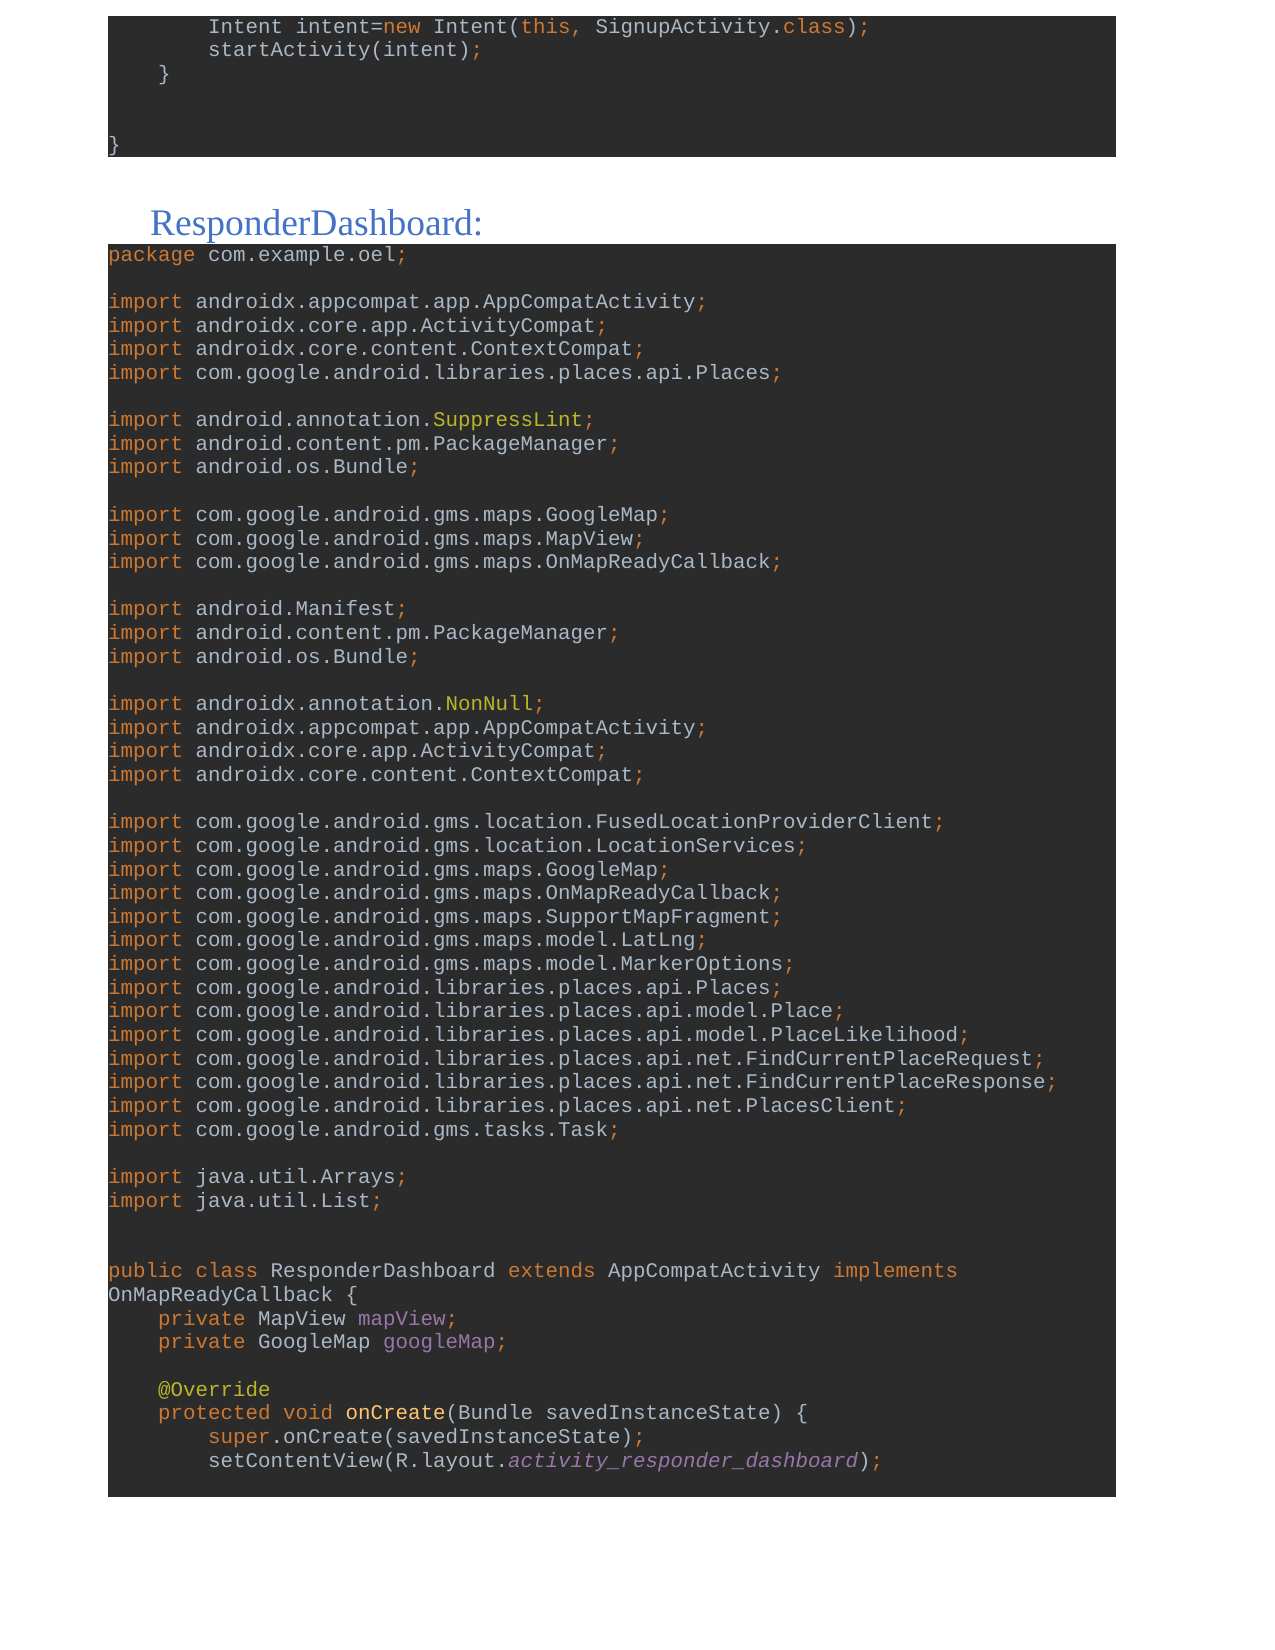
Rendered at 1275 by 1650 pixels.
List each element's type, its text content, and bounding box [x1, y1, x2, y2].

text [108, 244, 1116, 1497]
text ResponderDashboard: [150, 201, 1116, 244]
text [108, 16, 1116, 157]
